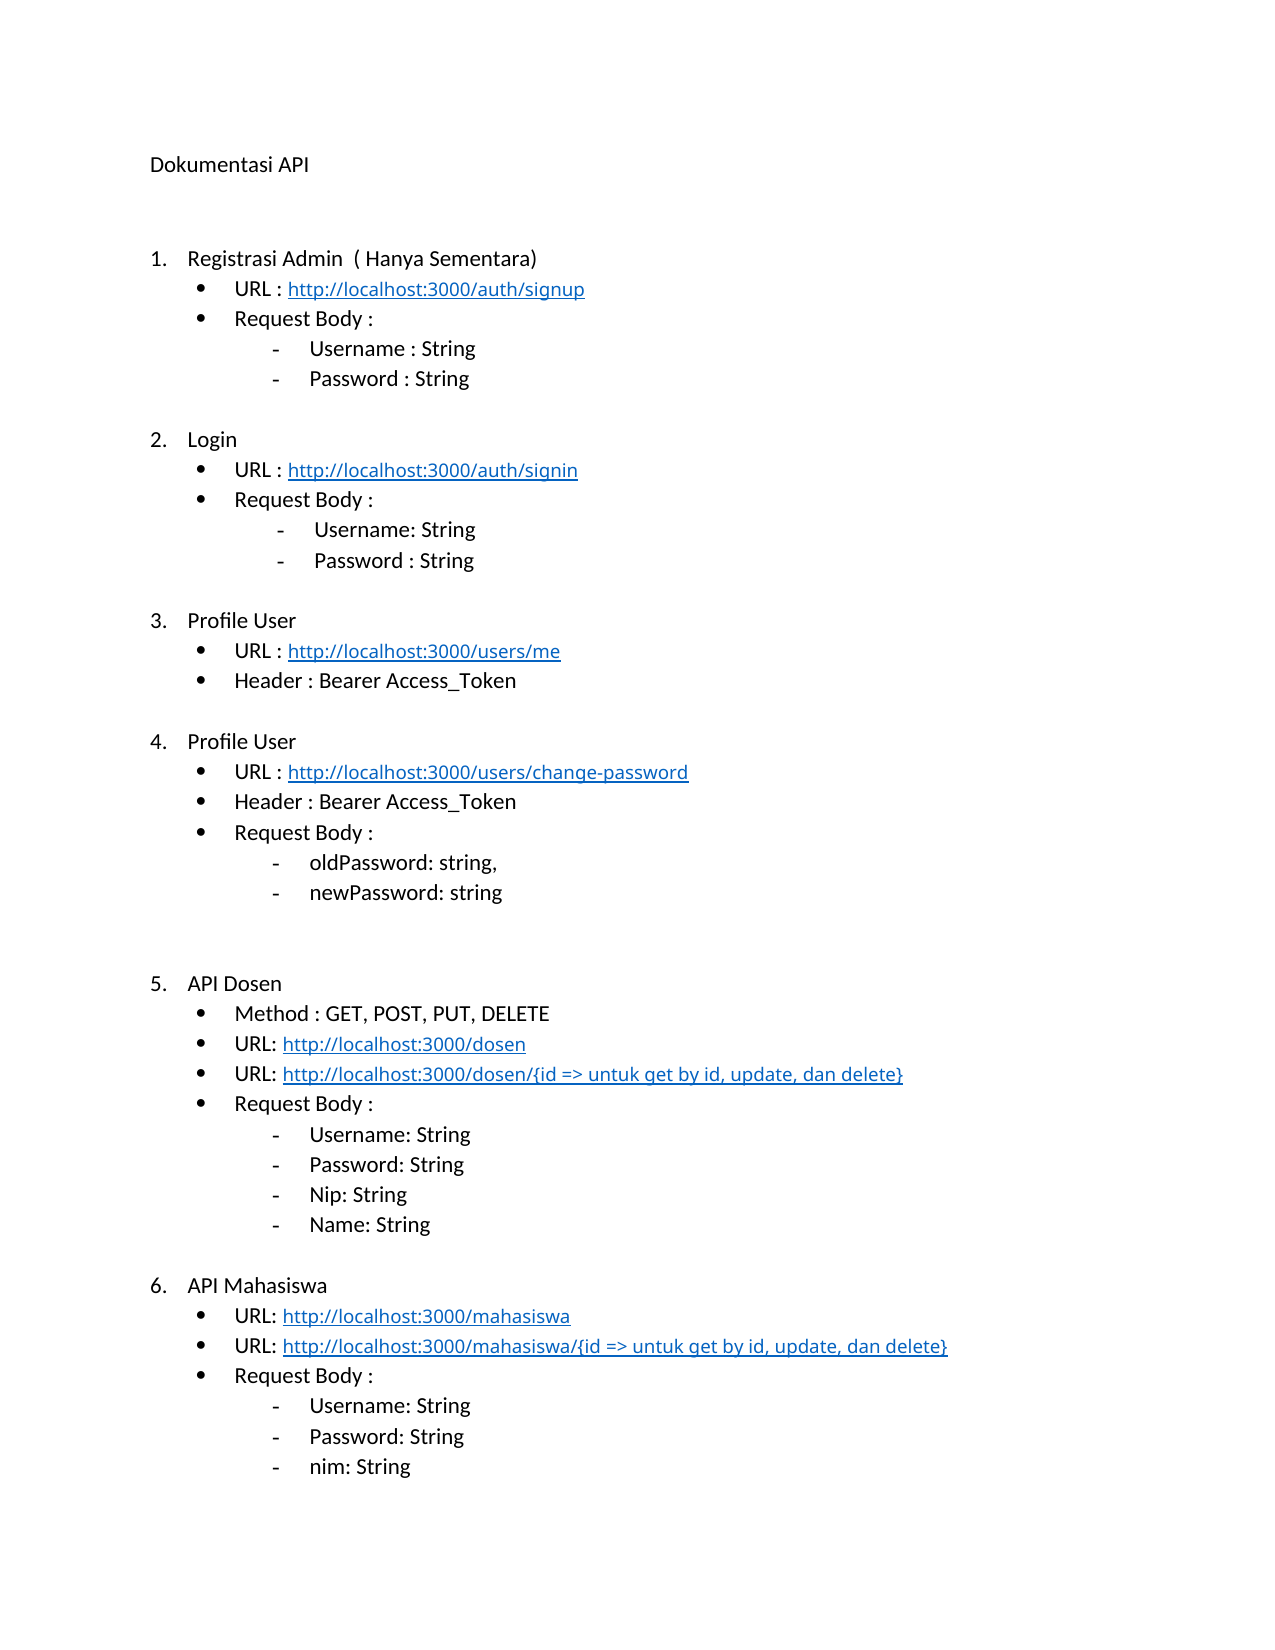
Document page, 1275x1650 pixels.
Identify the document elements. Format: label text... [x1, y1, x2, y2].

list oldPassword: string, [272, 848, 1125, 876]
list newPassword: string [272, 878, 1125, 906]
list Password : String [277, 546, 1125, 574]
list Password: String [272, 1150, 1125, 1178]
list Nip: String [272, 1180, 1125, 1208]
list Request Body : [197, 304, 1125, 332]
list Password : String [272, 364, 1125, 393]
list Login [150, 425, 1125, 453]
list Method : GET, POST, PUT, DELETE [197, 999, 1125, 1027]
list URL: http://localhost:3000/mahasiswa [197, 1301, 1125, 1329]
list Username : String [272, 334, 1125, 362]
list URL: http://localhost:3000/mahasiswa/{id => untuk get by id, update, dan delete} [197, 1331, 1125, 1359]
list Request Body : [197, 1089, 1125, 1118]
list Registrasi Admin ( Hanya Sementara) [150, 244, 1125, 272]
list Profile User [150, 727, 1125, 755]
list Name: String [272, 1210, 1125, 1238]
list URL: http://localhost:3000/dosen [197, 1029, 1125, 1057]
list Request Body : [197, 1361, 1125, 1389]
list Username: String [277, 516, 1125, 544]
list Request Body : [197, 485, 1125, 513]
list URL: http://localhost:3000/dosen/{id => untuk get by id, update, dan delete} [197, 1059, 1125, 1087]
list Request Body : [197, 818, 1125, 846]
list URL : http://localhost:3000/users/change-password [197, 757, 1125, 785]
text Dokumentasi API [150, 150, 1125, 178]
list Password: String [272, 1422, 1125, 1450]
list Username: String [272, 1120, 1125, 1148]
list API Dosen [150, 969, 1125, 997]
list Header : Bearer Access_Token [197, 787, 1125, 816]
list Username: String [272, 1392, 1125, 1420]
list API Mahasiswa [150, 1271, 1125, 1299]
list URL : http://localhost:3000/users/me [197, 636, 1125, 664]
list URL : http://localhost:3000/auth/signup [197, 274, 1125, 302]
list URL : http://localhost:3000/auth/signin [197, 455, 1125, 483]
list Header : Bearer Access_Token [197, 667, 1125, 695]
list nim: String [272, 1452, 1125, 1480]
list Profile User [150, 606, 1125, 634]
